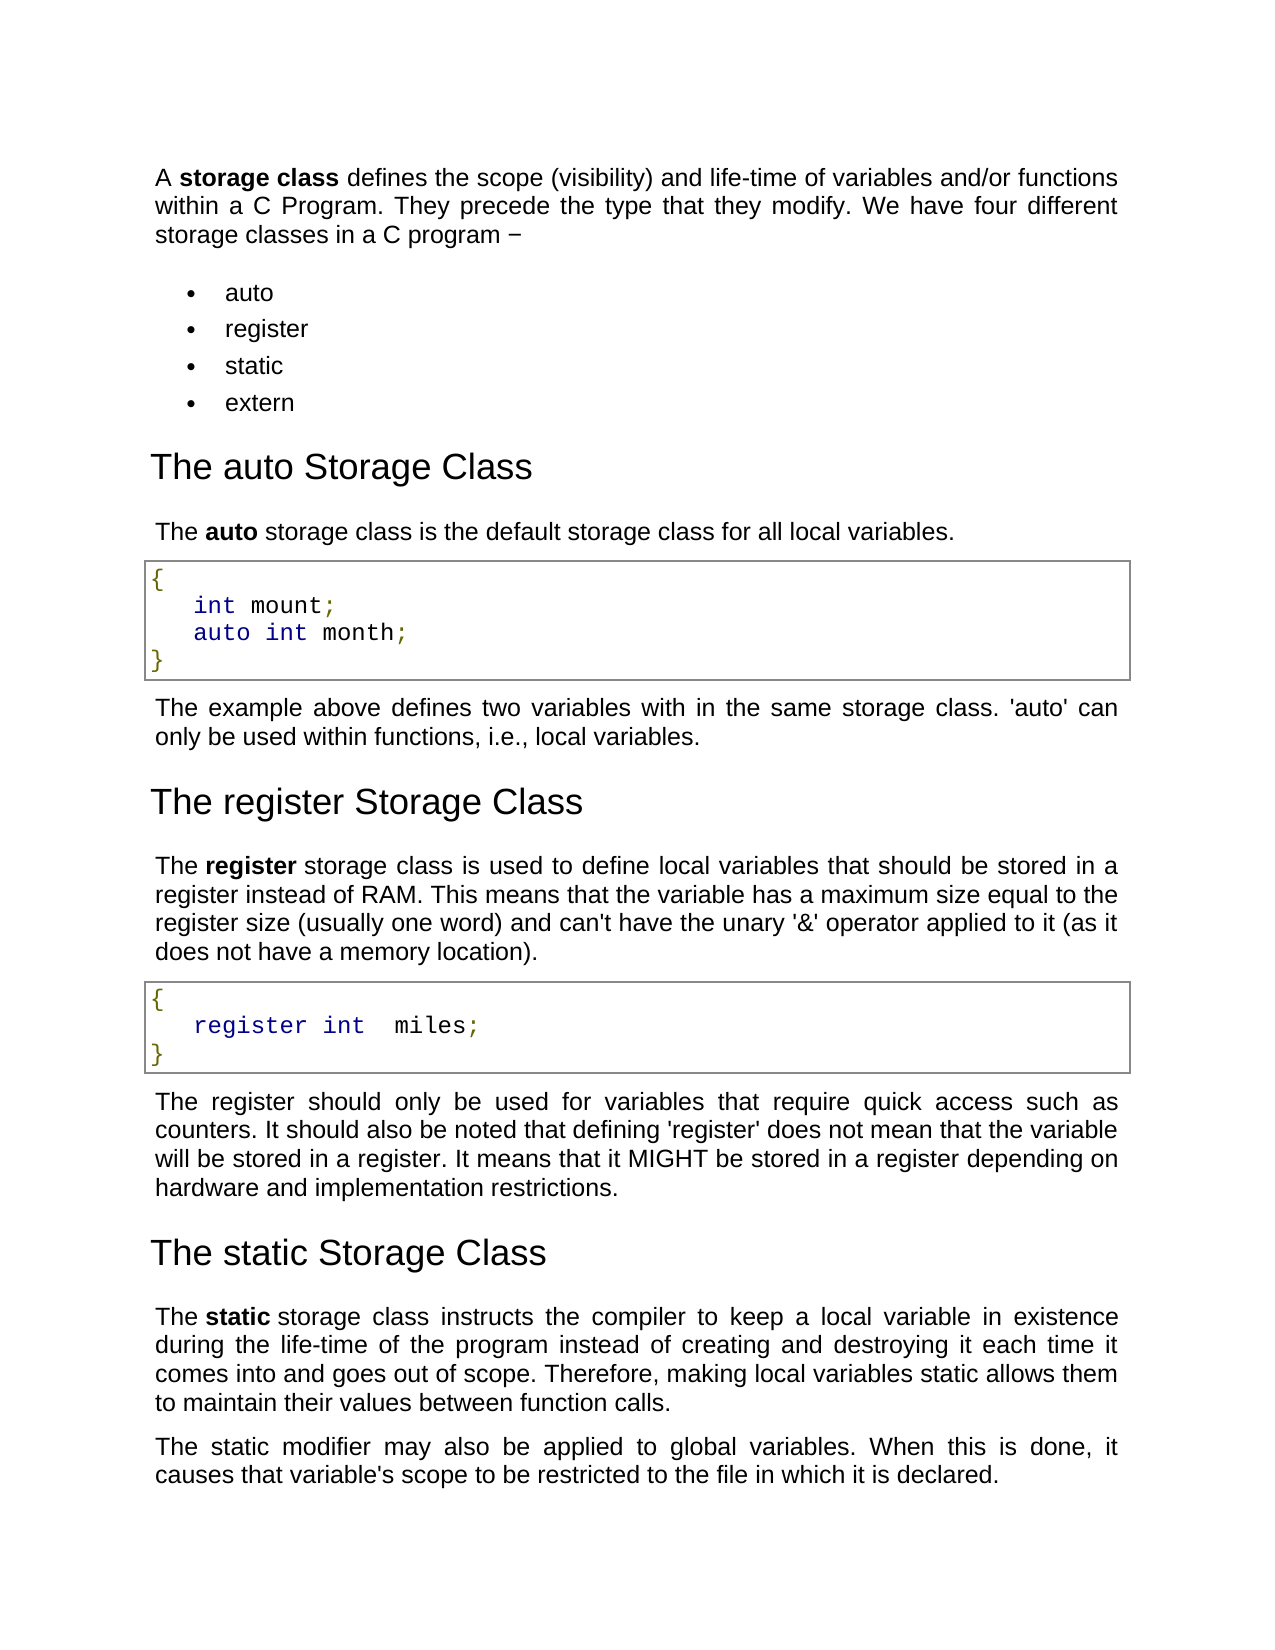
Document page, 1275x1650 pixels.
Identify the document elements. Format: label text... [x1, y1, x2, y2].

text The static Storage Class [150, 1231, 1125, 1273]
list static [187, 351, 1125, 380]
text auto int month; [150, 621, 1125, 642]
text The example above defines two variables with in the same storage class. 'auto' can only be used within functions, i.e., local variables. [155, 693, 1120, 751]
text The register should only be used for variables that require quick access such as counters. It should also be noted that defining 'register' does not mean that the variable will be stored in a register. It means that it MIGHT be stored in a register depending on hardware and implementation restrictions. [155, 1086, 1120, 1201]
text register int miles; [150, 1014, 1125, 1035]
text The auto Storage Class [150, 446, 1125, 487]
text } [146, 642, 1129, 679]
text { [146, 562, 1129, 593]
text A storage class defines the scope (visibility) and life-time of variables and/or functions within a C Program. They precede the type that they modify. We have four different storage classes in a C program − [155, 162, 1120, 249]
text The static storage class instructs the compiler to keep a local variable in existence during the life-time of the program instead of creating and destroying it each time it comes into and goes out of scope. Therefore, making local variables static allows them to maintain their values between function calls. [155, 1302, 1120, 1417]
list auto [187, 278, 1125, 307]
list register [187, 314, 1125, 343]
text { [146, 983, 1129, 1014]
list extern [187, 388, 1125, 416]
text The auto storage class is the default storage class for all local variables. [155, 517, 1120, 545]
text The static modifier may also be applied to global variables. When this is done, it causes that variable's scope to be restricted to the file in which it is declared. [155, 1432, 1120, 1489]
text The register storage class is used to define local variables that should be stored in a register instead of RAM. This means that the variable has a maximum size equal to the register size (usually one word) and can't have the unary '&' operator applied to it (as it does not have a memory location). [155, 851, 1120, 966]
text int mount; [150, 593, 1125, 621]
text The register Storage Class [150, 780, 1125, 822]
text } [146, 1035, 1129, 1072]
